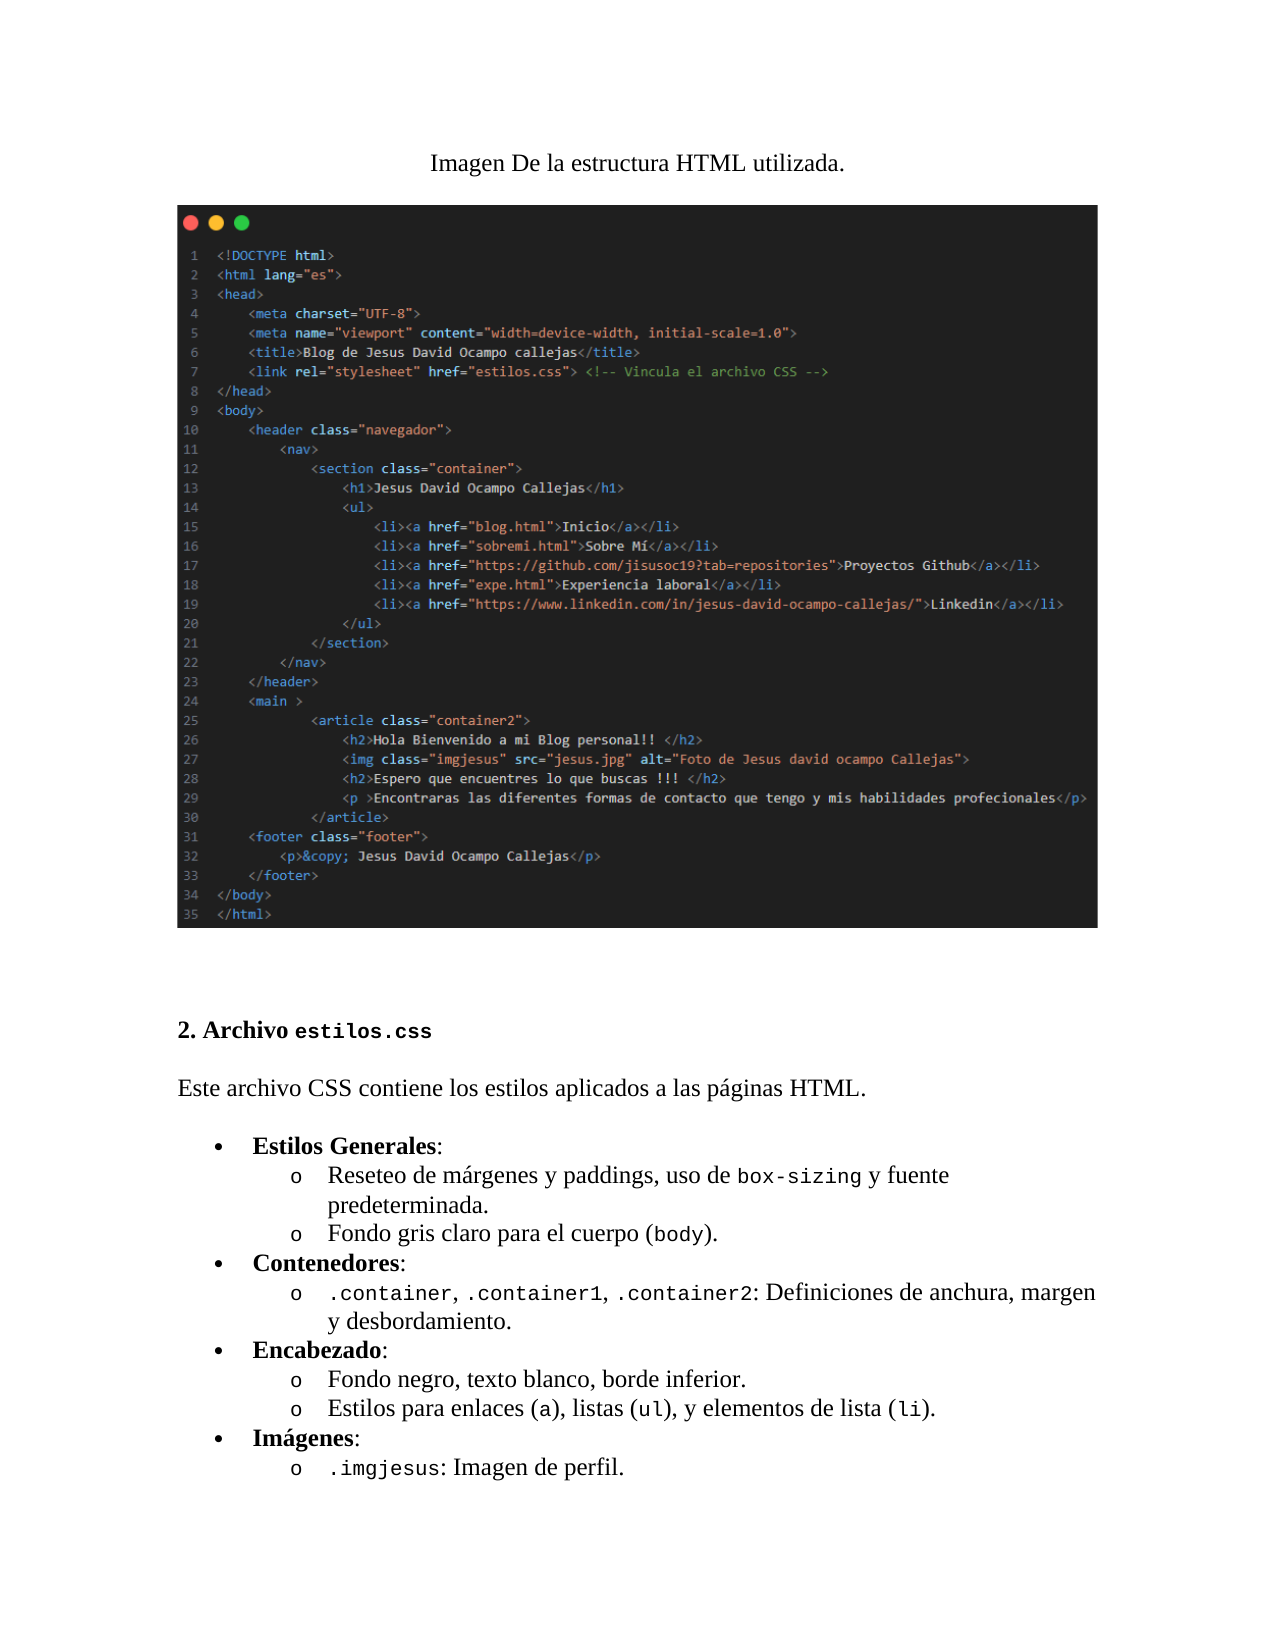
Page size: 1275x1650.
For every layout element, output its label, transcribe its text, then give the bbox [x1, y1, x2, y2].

list Fondo negro, texto blanco, borde inferior. [290, 1364, 1098, 1393]
text Este archivo CSS contiene los estilos aplicados a las páginas HTML. [177, 1073, 1098, 1102]
list .container, .container1, .container2: Definiciones de anchura, margen y desbordamiento. [290, 1277, 1098, 1335]
list Reseteo de márgenes y paddings, uso de box-sizing y fuente predeterminada. [290, 1160, 1098, 1218]
list Fondo gris claro para el cuerpo (body). [290, 1218, 1098, 1248]
text Imagen De la estructura HTML utilizada. [177, 148, 1098, 176]
list Imágenes: [215, 1423, 1098, 1452]
list Encabezado: [215, 1335, 1098, 1364]
list .imgjesus: Imagen de perfil. [290, 1452, 1098, 1481]
text 2. Archivo estilos.css [177, 1015, 1098, 1044]
list Estilos Generales: [215, 1131, 1098, 1160]
picture [177, 205, 1098, 928]
list Estilos para enlaces (a), listas (ul), y elementos de lista (li). [290, 1393, 1098, 1423]
list Contenedores: [215, 1248, 1098, 1277]
